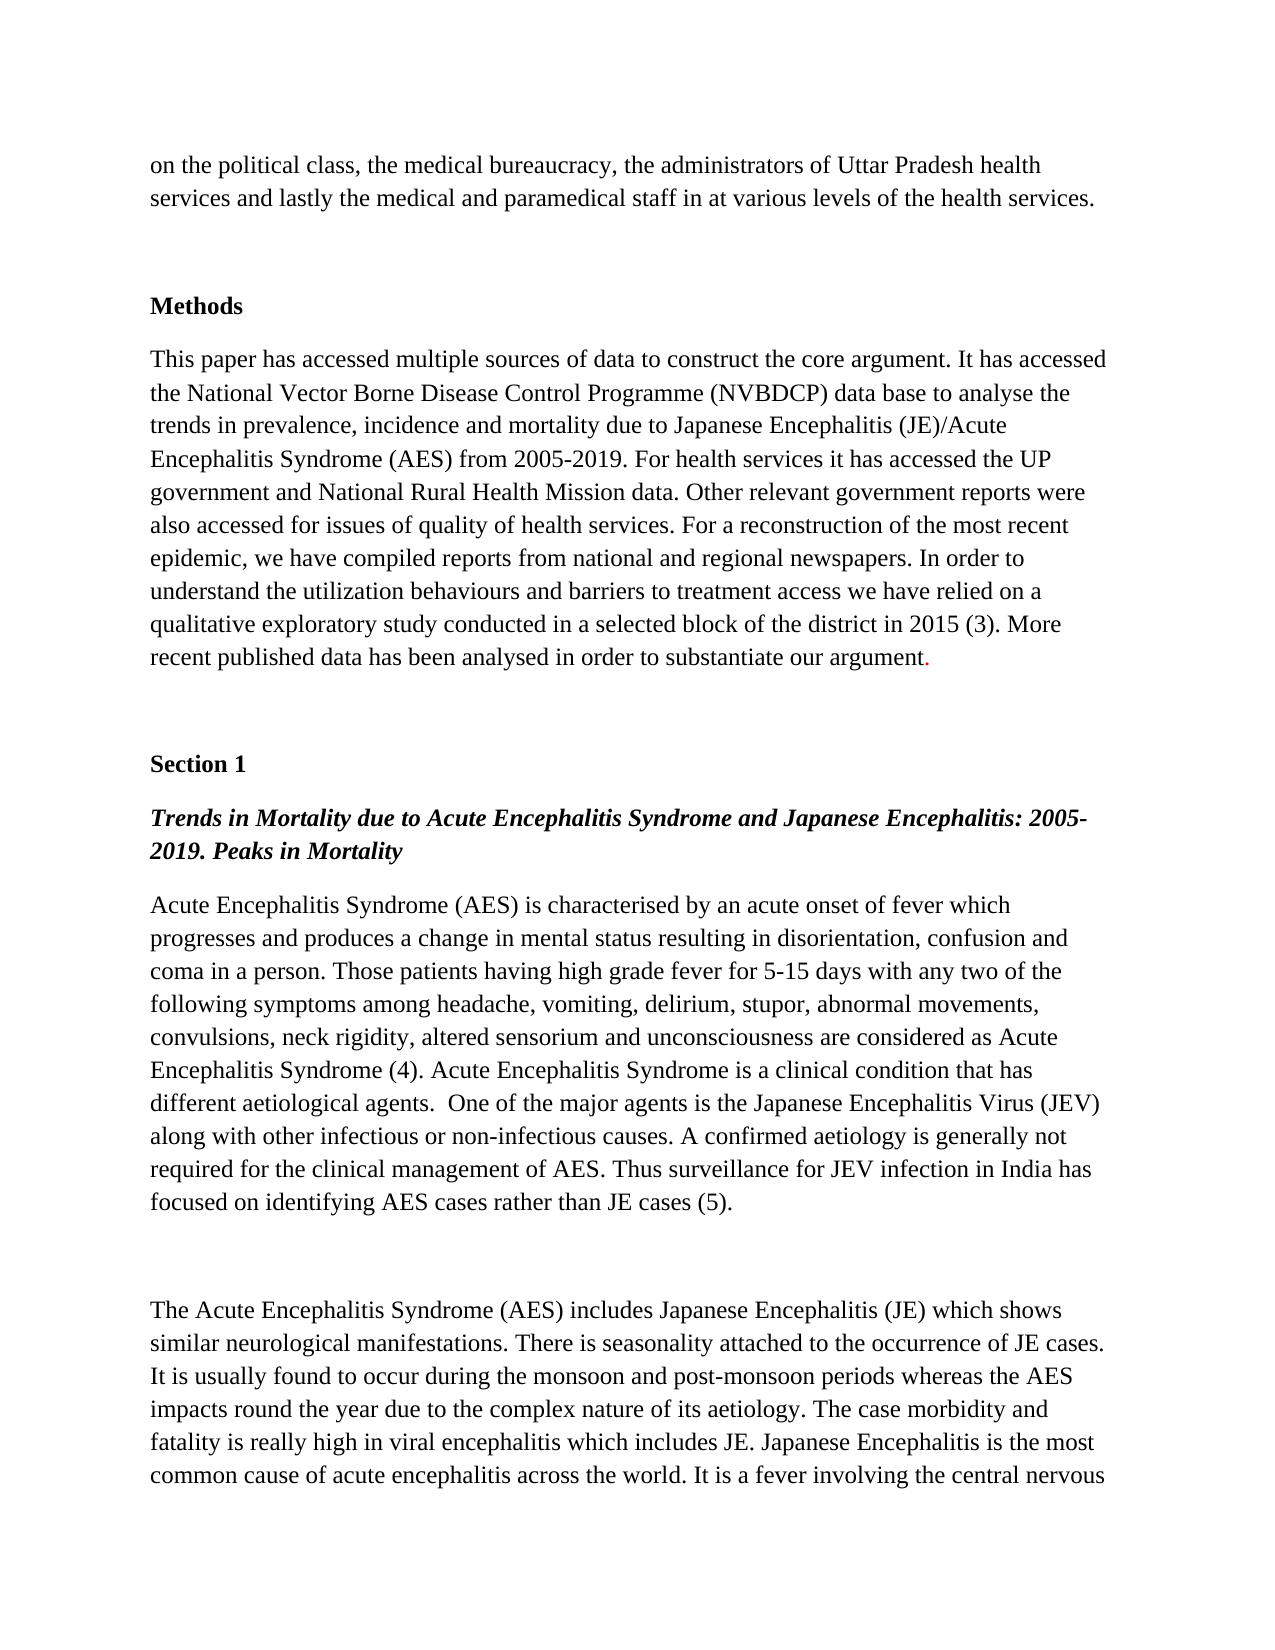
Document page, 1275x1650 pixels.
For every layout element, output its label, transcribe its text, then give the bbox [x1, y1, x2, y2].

text Acute Encephalitis Syndrome (AES) is characterised by an acute onset of fever which progresses and produces a change in mental status resulting in disorientation, confusion and coma in a person. Those patients having high grade fever for 5-15 days with any two of the following symptoms among headache, vomiting, delirium, stupor, abnormal movements, convulsions, neck rigidity, altered sensorium and unconsciousness are considered as Acute Encephalitis Syndrome (4). Acute Encephalitis Syndrome is a clinical condition that has different aetiological agents. One of the major agents is the Japanese Encephalitis Virus (JEV) along with other infectious or non-infectious causes. A confirmed aetiology is generally not required for the clinical management of AES. Thus surveillance for JEV infection in India has focused on identifying AES cases rather than JE cases (5). [150, 890, 1125, 1216]
text Section 1 [150, 749, 1125, 778]
text This paper has accessed multiple sources of data to construct the core argument. It has accessed the National Vector Borne Disease Control Programme (NVBDCP) data base to analyse the trends in prevalence, incidence and mortality due to Japanese Encephalitis (JE)/Acute Encephalitis Syndrome (AES) from 2005-2019. For health services it has accessed the UP government and National Rural Health Mission data. Other relevant government reports were also accessed for issues of quality of health services. For a reconstruction of the most recent epidemic, we have compiled reports from national and regional newspapers. In order to understand the utilization behaviours and barriers to treatment access we have relied on a qualitative exploratory study conducted in a selected block of the district in 2015 (3). More recent published data has been analysed in order to substantiate our argument. [150, 344, 1125, 671]
text Methods [150, 291, 1125, 319]
text Trends in Mortality due to Acute Encephalitis Syndrome and Japanese Encephalitis: 2005-2019. Peaks in Mortality [150, 803, 1125, 865]
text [150, 150, 1125, 212]
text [150, 1295, 1125, 1489]
